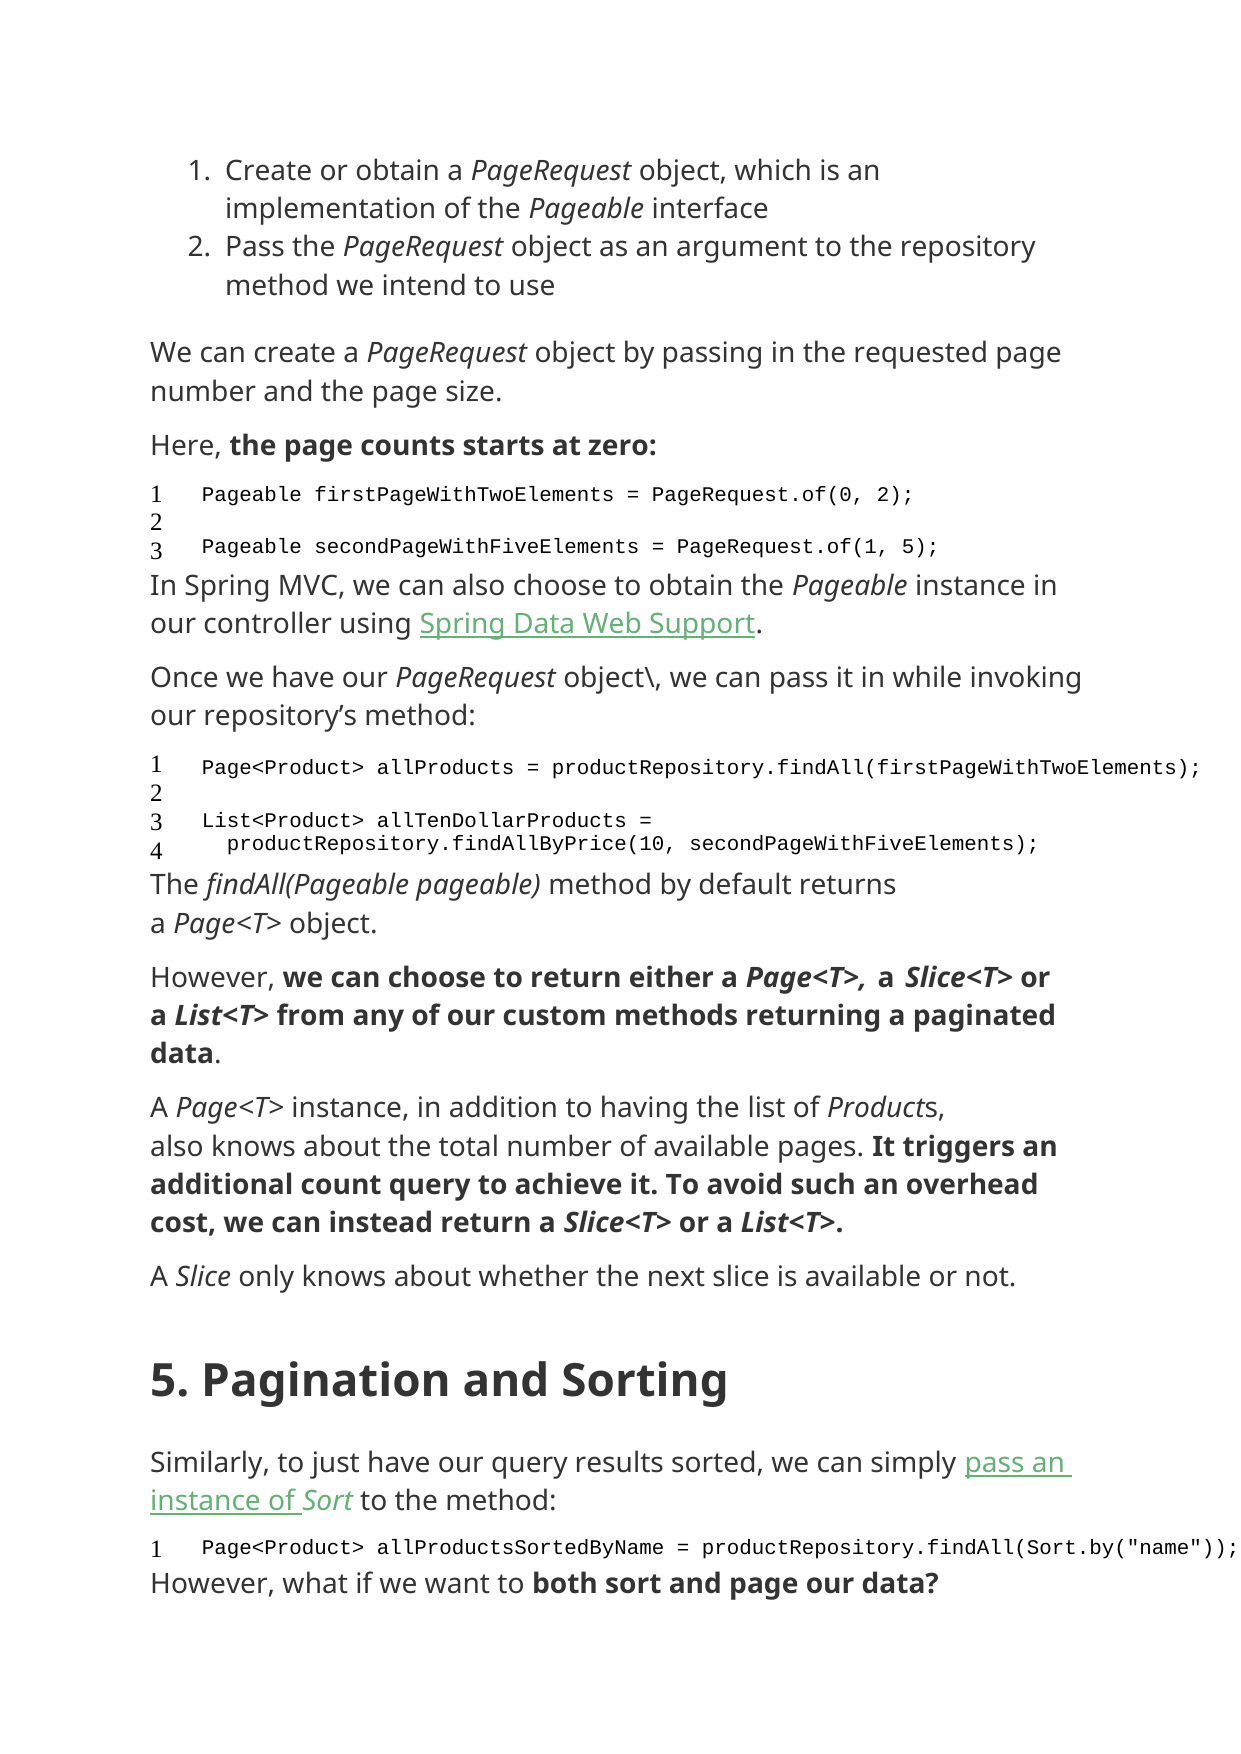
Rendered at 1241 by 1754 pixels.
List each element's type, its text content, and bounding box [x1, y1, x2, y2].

text We can create a PageRequest object by passing in the requested page number and the page size. [150, 332, 1090, 409]
text 5. Pagination and Sorting [150, 1347, 1090, 1410]
text Once we have our PageRequest object\, we can pass it in while invoking our repository’s method: [150, 657, 1090, 734]
table_header 1 [150, 1535, 202, 1563]
table_header Page<Product> allProductsSortedByName = productRepository.findAll(Sort.by("name")); [202, 1535, 1240, 1563]
table_header 1 2 3 [150, 479, 202, 565]
list Pass the PageRequest object as an argument to the repository method we intend to use [187, 227, 1090, 303]
text A Page<T> instance, in addition to having the list of Products, also knows about the total number of available pages. It triggers an additional count query to achieve it. To avoid such an overhead cost, we can instead return a Slice<T> or a List<T>. [150, 1087, 1090, 1241]
text The findAll(Pageable pageable) method by default returns a Page<T> object. [150, 864, 1090, 941]
table_header Pageable firstPageWithTwoElements = PageRequest.of(0, 2); Pageable secondPageWithFiveElements = PageRequest.of(1, 5); [202, 479, 1240, 565]
table_header 1 2 3 4 [150, 750, 202, 864]
text However, what if we want to both sort and page our data? [150, 1563, 1090, 1602]
text Similarly, to just have our query results sorted, we can simply pass an instance of Sort to the method: [150, 1442, 1090, 1519]
list Create or obtain a PageRequest object, which is an implementation of the Pageable interface [187, 150, 1090, 227]
text A Slice only knows about whether the next slice is available or not. [150, 1256, 1090, 1295]
text However, we can choose to return either a Page<T>, a Slice<T> or a List<T> from any of our custom methods returning a paginated data. [150, 957, 1090, 1072]
text In Spring MVC, we can also choose to obtain the Pageable instance in our controller using Spring Data Web Support. [150, 565, 1090, 642]
table_header Page<Product> allProducts = productRepository.findAll(firstPageWithTwoElements); List<Product> allTenDollarProducts = productRepository.findAllByPrice(10, secondPageWithFiveElements); [202, 750, 1240, 864]
text Here, the page counts starts at zero: [150, 425, 1090, 463]
